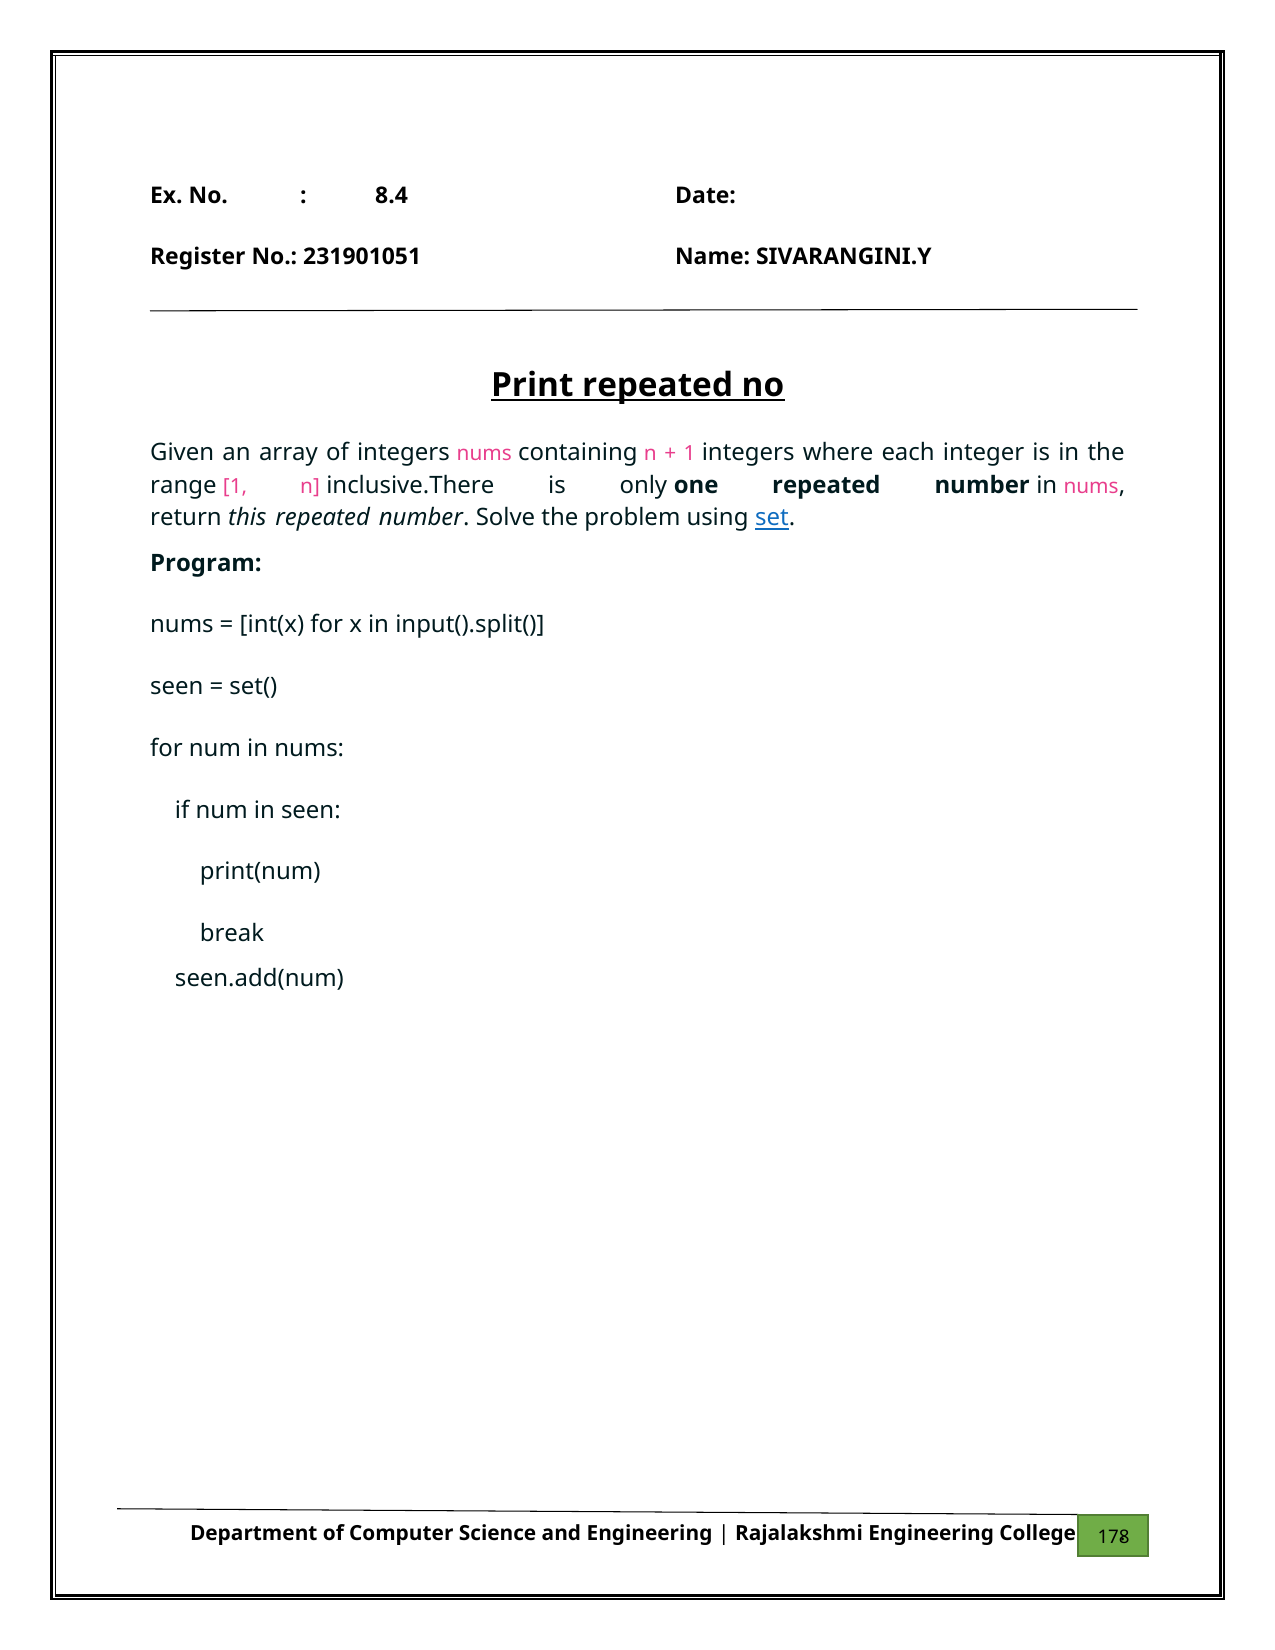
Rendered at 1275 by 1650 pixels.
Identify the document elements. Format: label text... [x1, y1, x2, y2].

text Register No.: 231901051 Name: SIVARANGINI.Y [150, 239, 1125, 271]
text Program: [150, 545, 1125, 578]
text seen = set() [150, 669, 1125, 701]
text Print repeated no [150, 360, 1125, 406]
text if num in seen: [150, 792, 1125, 825]
text for num in nums: [150, 731, 1125, 763]
text Given an array of integers nums containing n + 1 integers where each integer is in the range [1, n] inclusive.There is only one repeated number in nums, return this repeated number. Solve the problem using set. [150, 435, 1125, 533]
text Ex. No. : 8.4 Date: [150, 179, 1125, 210]
text break [150, 916, 1125, 948]
text print(num) [150, 854, 1125, 887]
text seen.add(num) [150, 961, 1125, 994]
text nums = [int(x) for x in input().split()] [150, 607, 1125, 640]
